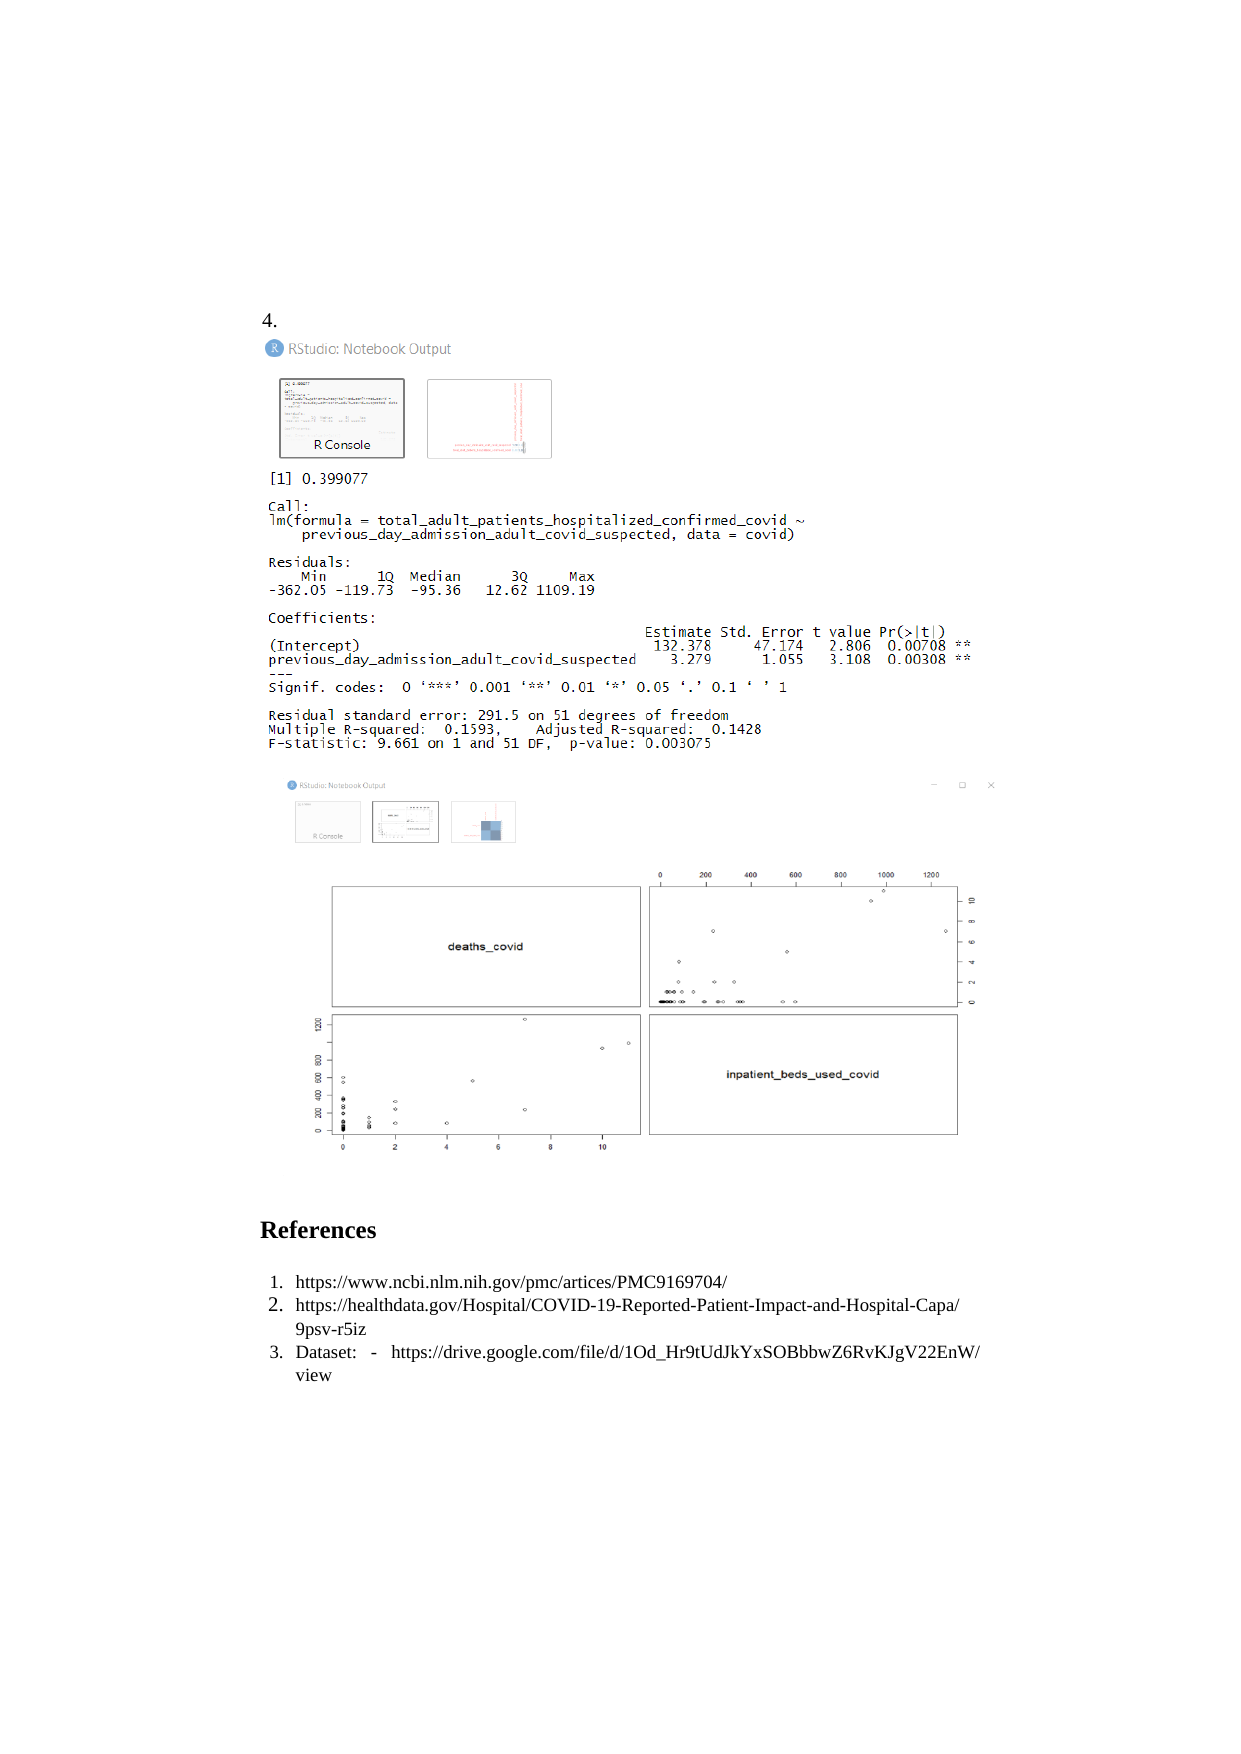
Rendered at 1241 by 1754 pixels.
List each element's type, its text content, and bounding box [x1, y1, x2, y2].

text Dataset: - https://drive.google.com/file/d/1Od_Hr9tUdJkYxSOBbbwZ6RvKJgV22EnW/view [283, 1339, 980, 1385]
picture [261, 332, 1004, 1176]
text https://healthdata.gov/Hospital/COVID-19-Reported-Patient-Impact-and-Hospital-Capa/9psv-r5iz [283, 1292, 980, 1339]
text https://www.ncbi.nlm.nih.gov/pmc/artices/PMC9169704/ [283, 1269, 980, 1292]
subtitle References [260, 1213, 980, 1244]
